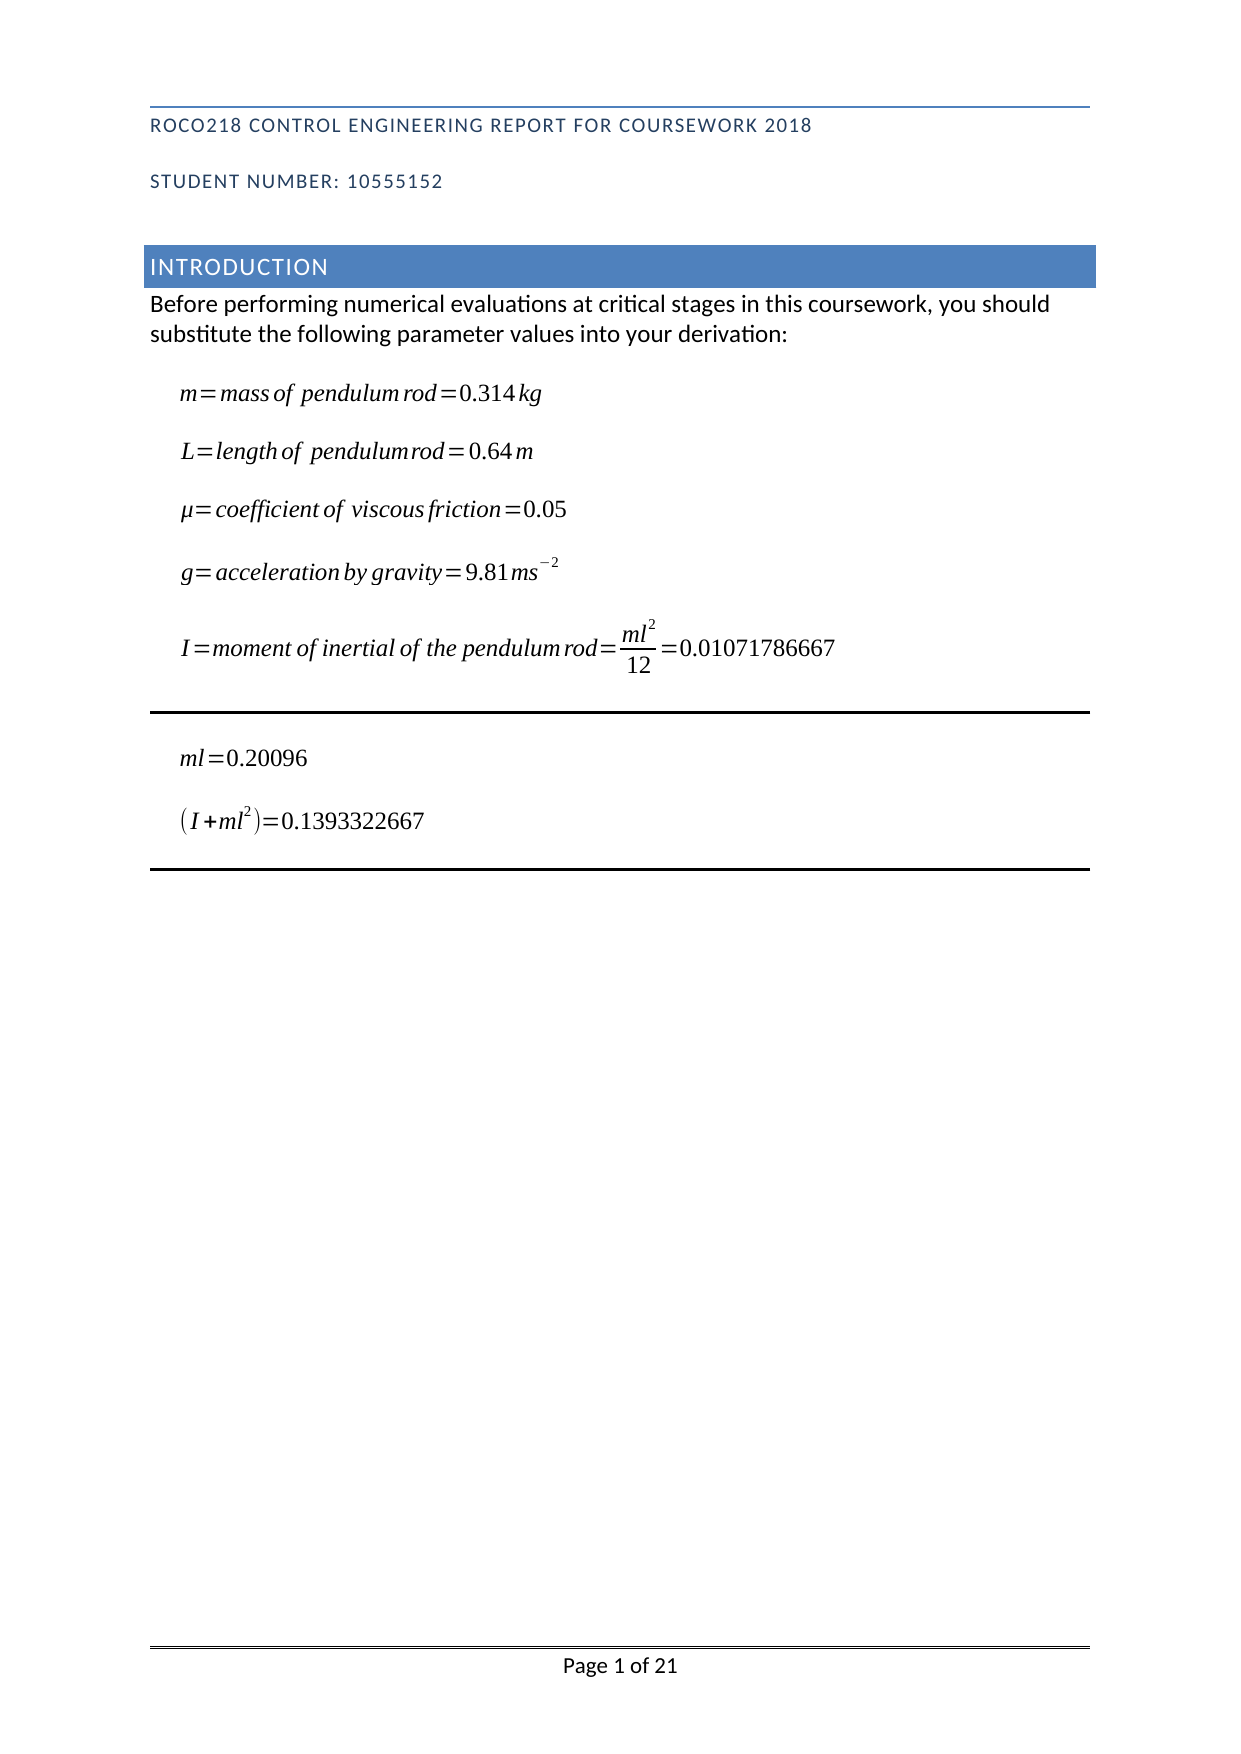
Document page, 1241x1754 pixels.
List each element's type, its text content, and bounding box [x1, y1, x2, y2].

text Before performing numerical evaluations at critical stages in this coursework, you should substitute the following parameter values into your derivation: [150, 288, 1090, 349]
subtitle Introduction [150, 251, 1090, 282]
